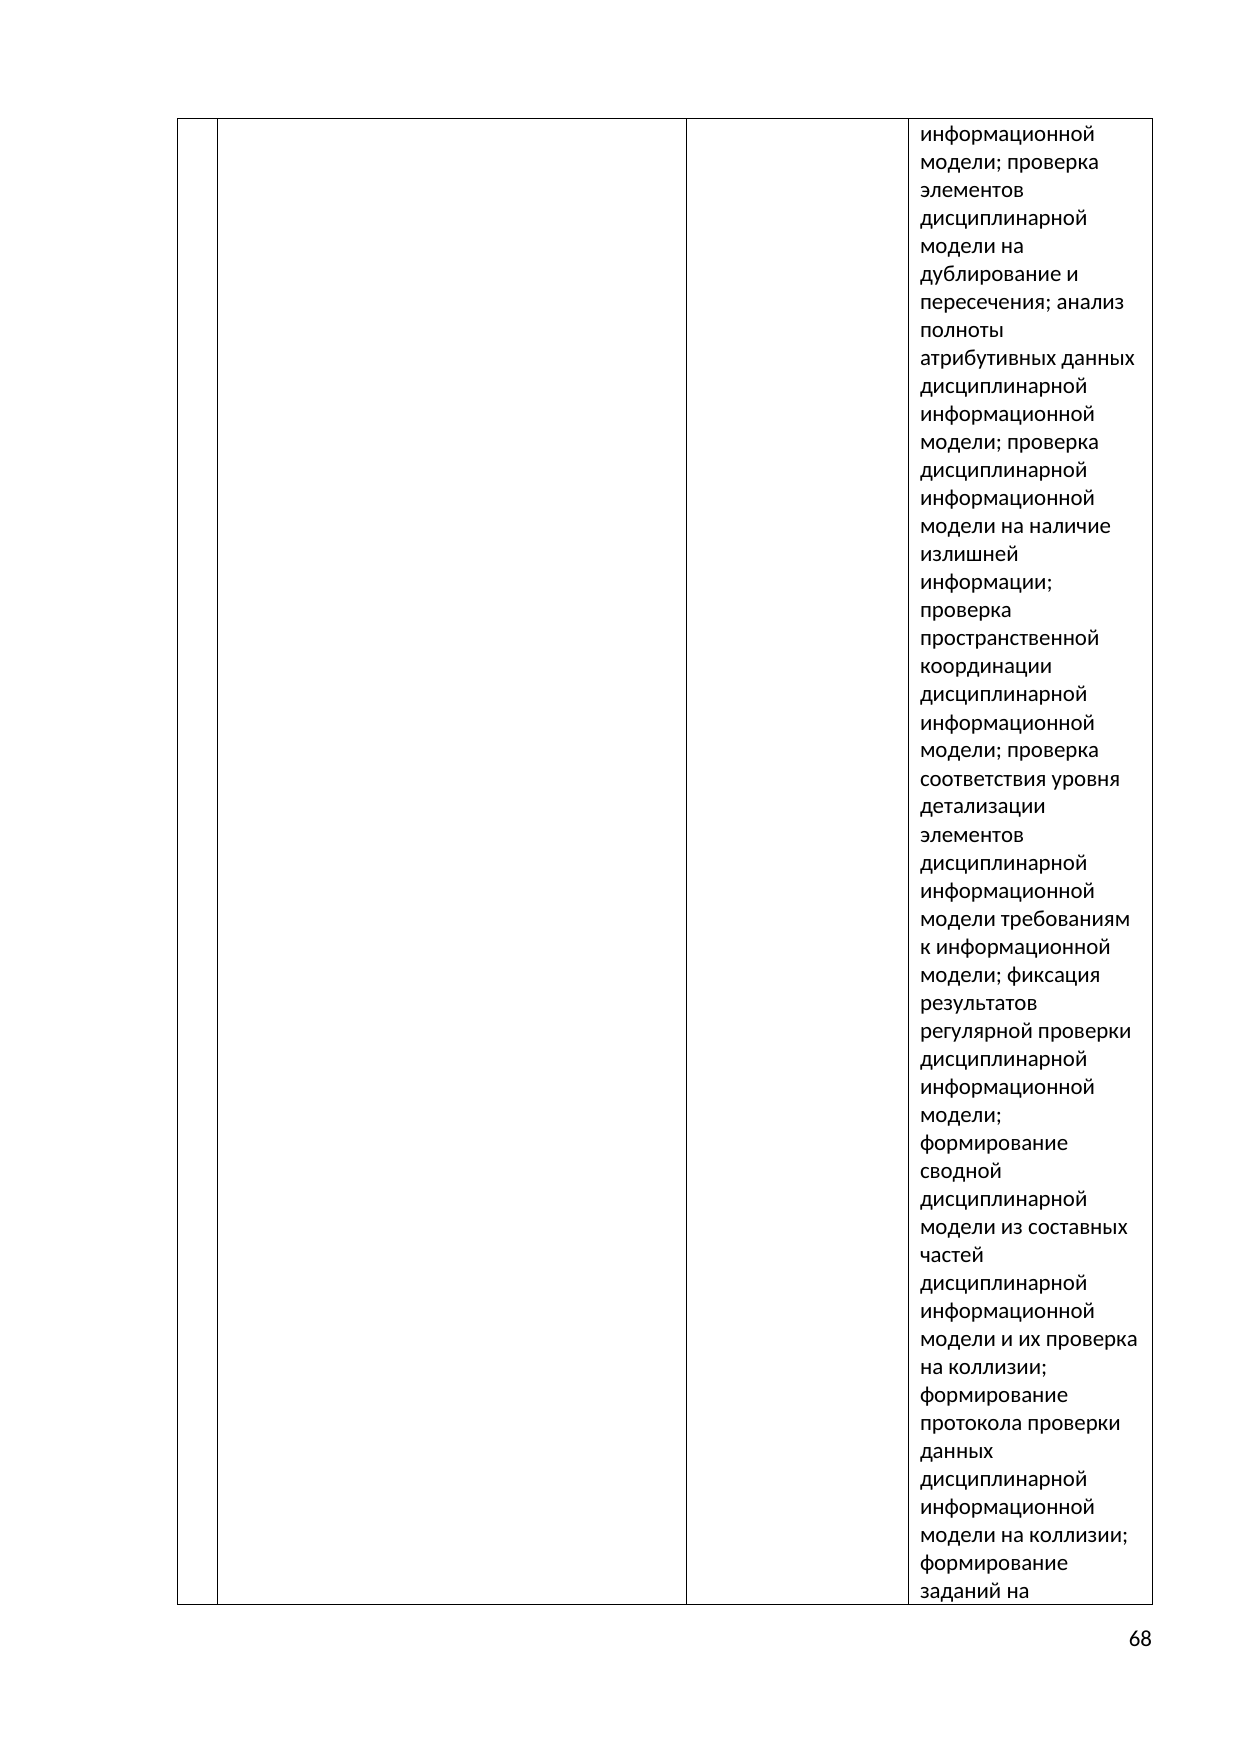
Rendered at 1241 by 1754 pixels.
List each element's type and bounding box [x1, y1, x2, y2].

table_cell [909, 119, 1152, 1604]
table_cell [687, 119, 908, 1604]
